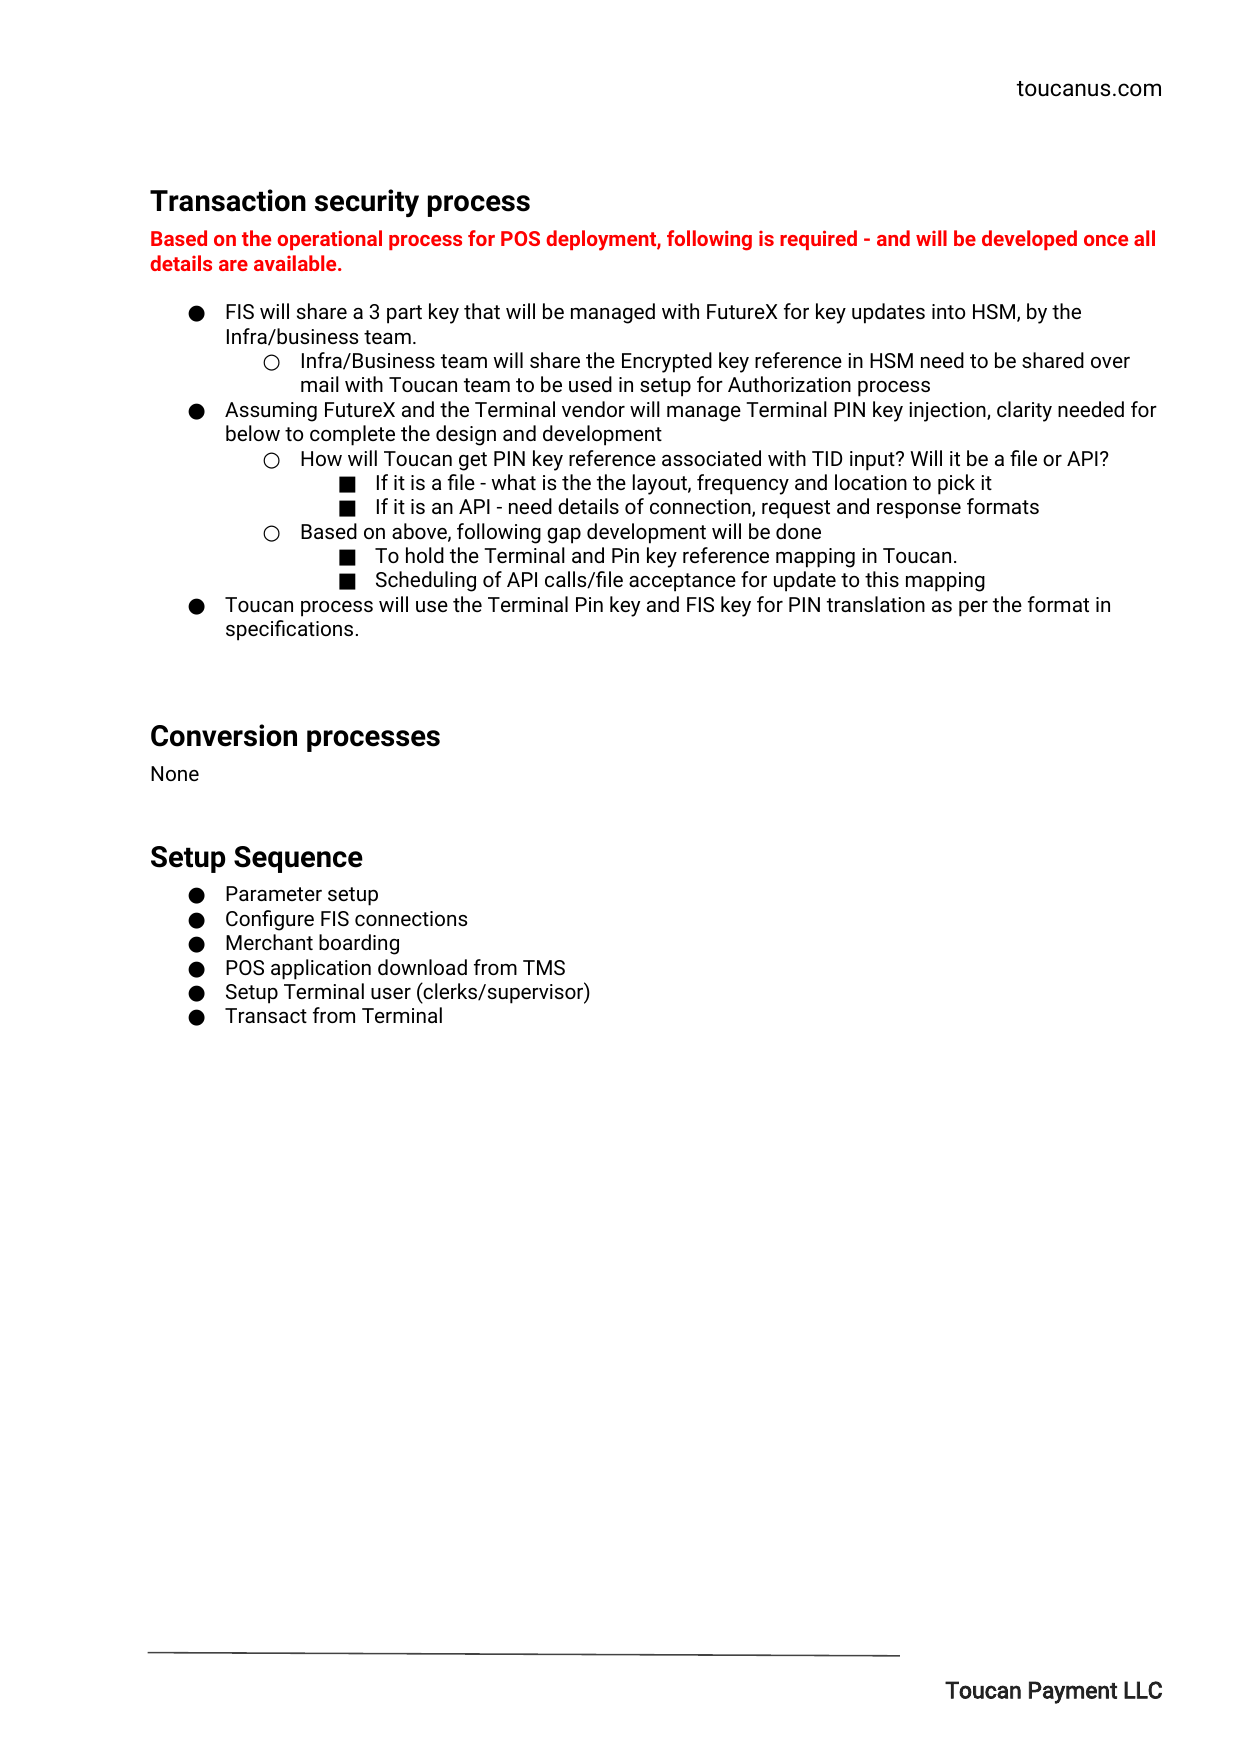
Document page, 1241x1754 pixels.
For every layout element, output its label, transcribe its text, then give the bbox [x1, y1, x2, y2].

list Setup Terminal user (clerks/supervisor) [187, 980, 1162, 1004]
list Merchant boarding [187, 931, 1162, 956]
text None [150, 762, 1162, 786]
list Parameter setup [187, 882, 1162, 907]
list Toucan process will use the Terminal Pin key and FIS key for PIN translation as per the format in specifications. [187, 593, 1162, 642]
list To hold the Terminal and Pin key reference mapping in Toucan. [337, 544, 1162, 568]
subtitle Conversion processes [150, 719, 1162, 754]
list Assuming FutureX and the Terminal vendor will manage Terminal PIN key injection, clarity needed for below to complete the design and development [187, 398, 1162, 447]
list Configure FIS connections [187, 907, 1162, 931]
subtitle Setup Sequence [150, 840, 1162, 874]
list Based on above, following gap development will be done [262, 520, 1162, 544]
list POS application download from TMS [187, 956, 1162, 980]
list Scheduling of API calls/file acceptance for update to this mapping [337, 568, 1162, 593]
list Infra/Business team will share the Encrypted key reference in HSM need to be shared over mail with Toucan team to be used in setup for Authorization process [262, 349, 1162, 398]
text Based on the operational process for POS deployment, following is required - and will be developed once all details are available. [150, 227, 1162, 276]
list FIS will share a 3 part key that will be managed with FutureX for key updates into HSM, by the Infra/business team. [187, 300, 1162, 349]
list If it is an API - need details of connection, request and response formats [337, 495, 1162, 520]
subtitle Transaction security process [150, 185, 1162, 219]
list If it is a file - what is the the layout, frequency and location to pick it [337, 471, 1162, 495]
list How will Toucan get PIN key reference associated with TID input? Will it be a file or API? [262, 447, 1162, 471]
list Transact from Terminal [187, 1004, 1162, 1029]
